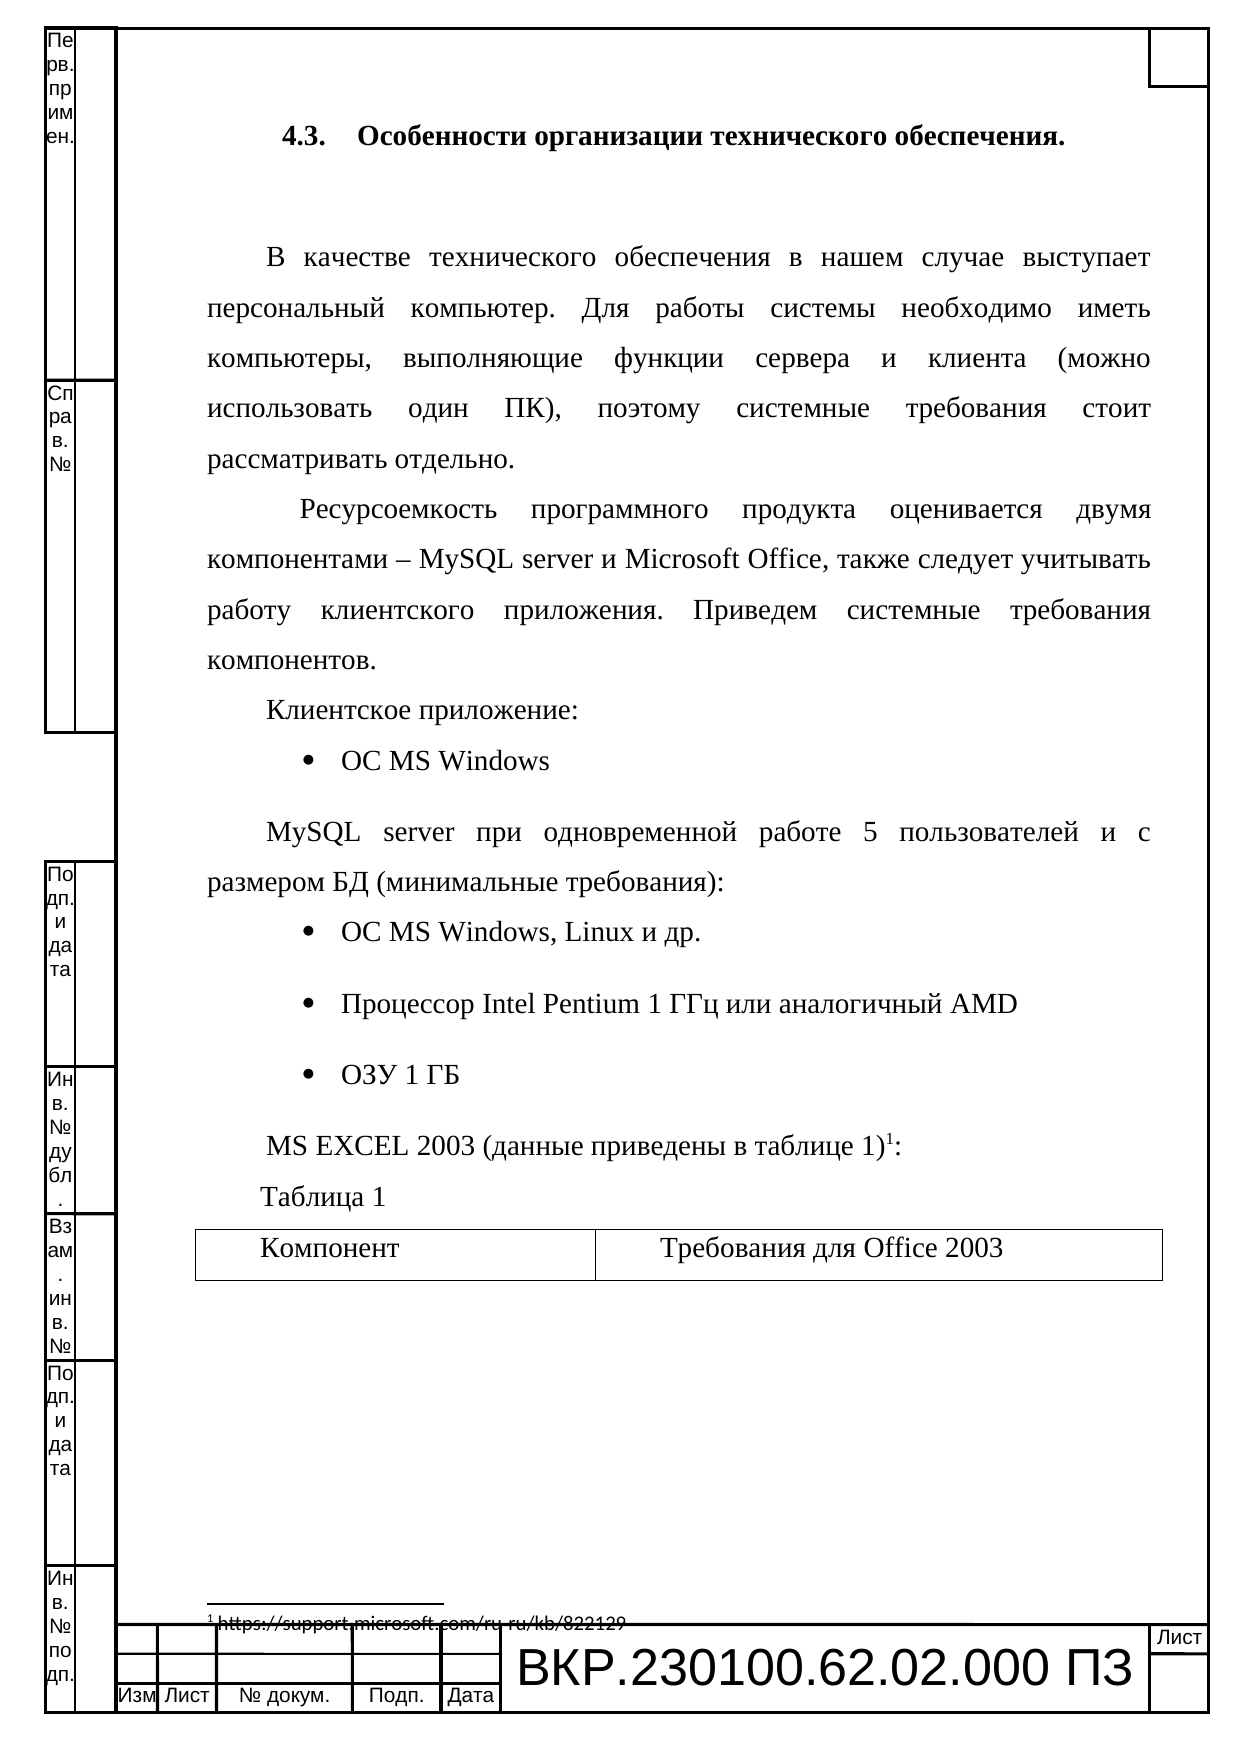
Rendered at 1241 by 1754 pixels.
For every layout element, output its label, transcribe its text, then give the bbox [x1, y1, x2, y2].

list ОЗУ 1 ГБ [303, 1057, 1152, 1091]
list В качестве технического обеспечения в нашем случае выступает персональный компьютер. Для работы системы необходимо иметь компьютеры, выполняющие функции сервера и клиента (можно использовать один ПК), поэтому системные требования стоит рассматривать отдельно. [207, 239, 1152, 474]
table_header Компонент [196, 1230, 595, 1280]
list MySQL server при одновременной работе 5 пользователей и с размером БД (минимальные требования): [207, 814, 1152, 898]
list Ресурсоемкость программного продукта оценивается двумя компонентами – MySQL server и Microsoft Office, также следует учитывать работу клиентского приложения. Приведем системные требования компонентов. [207, 491, 1152, 676]
list Особенности организации технического обеспечения. [282, 118, 1152, 152]
list ОС MS Windows [303, 743, 1152, 776]
text MS EXCEL 2003 (данные приведены в таблице 1): [207, 1128, 1152, 1162]
table_header Требования для Office 2003 [596, 1230, 1162, 1280]
list Процессор Intel Pentium 1 ГГц или аналогичный AMD [303, 986, 1152, 1019]
list OС MS Windows, Linux и др. [303, 914, 1152, 948]
list Клиентское приложение: [207, 692, 1152, 726]
text Таблица 1 [207, 1179, 1152, 1212]
